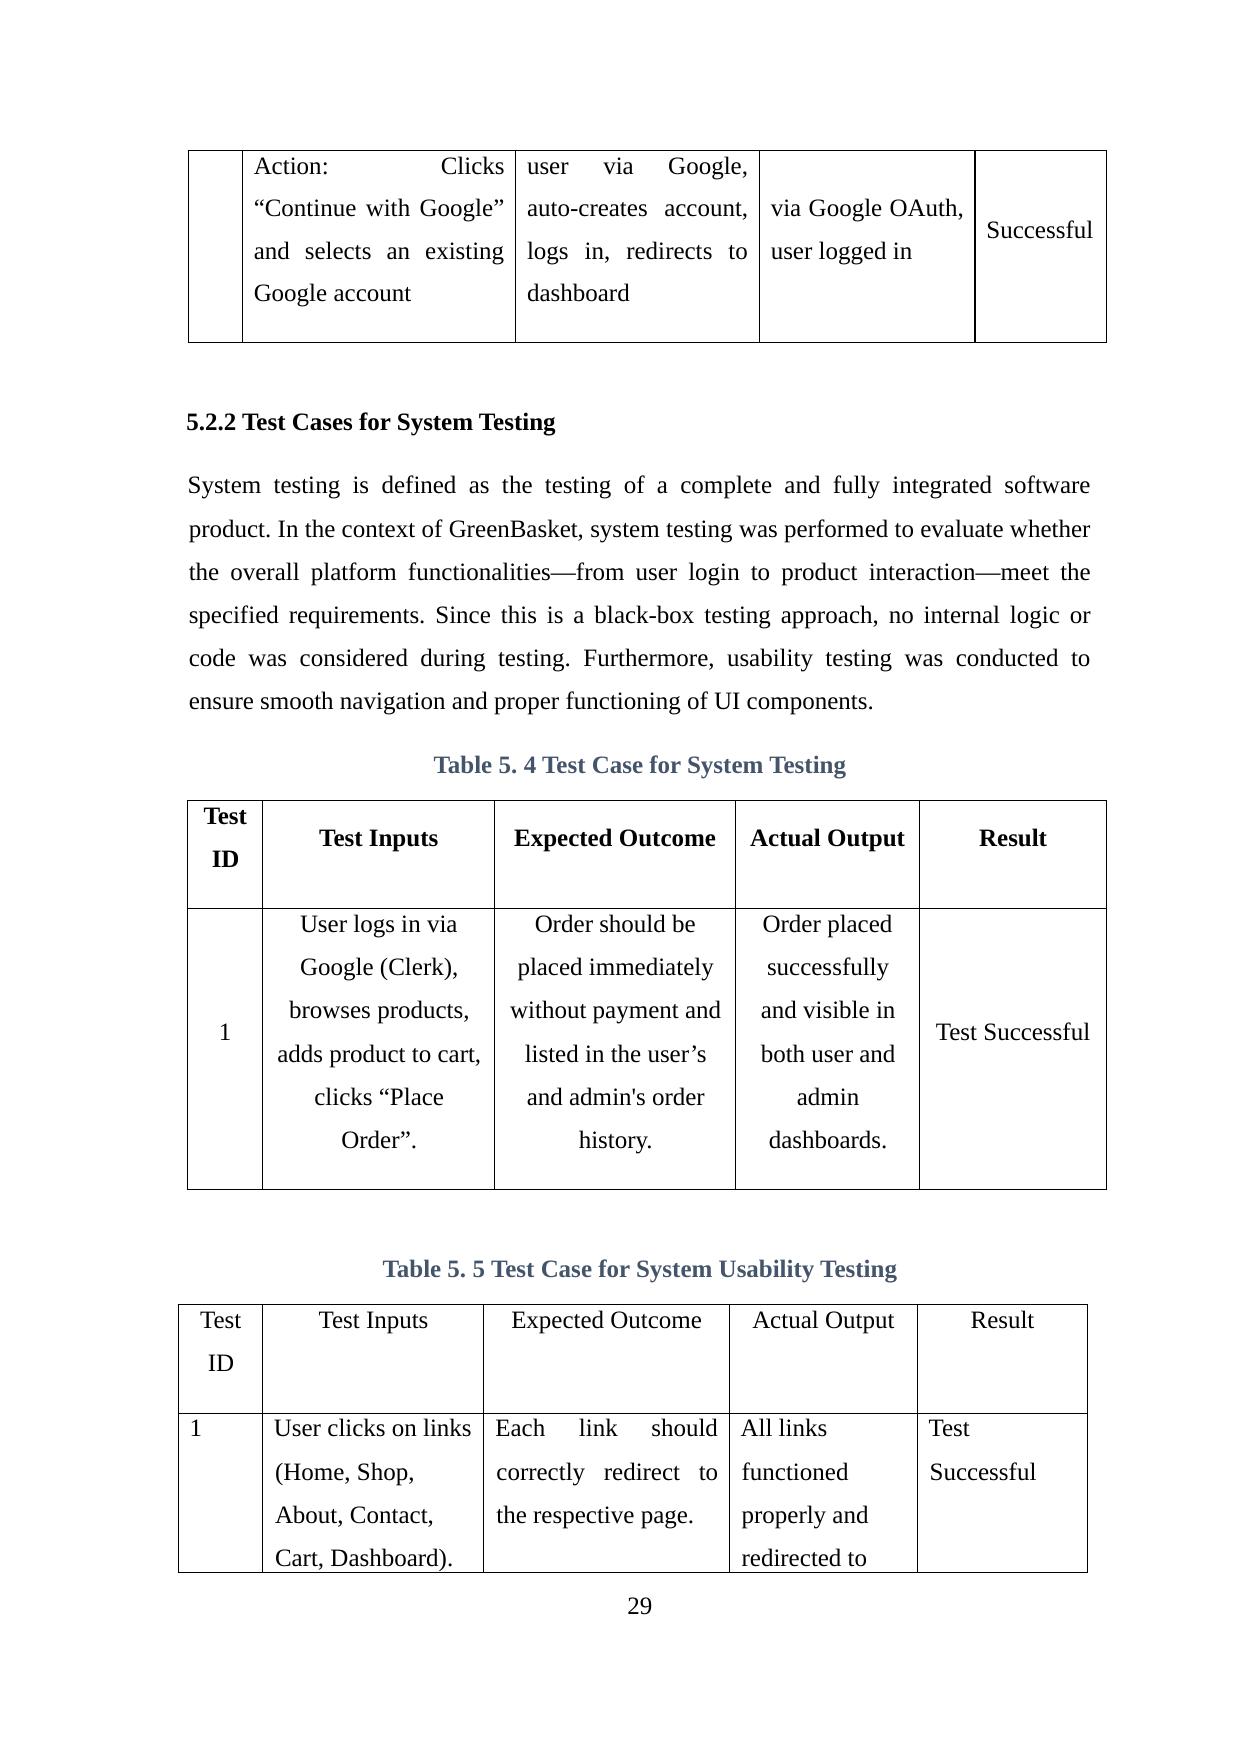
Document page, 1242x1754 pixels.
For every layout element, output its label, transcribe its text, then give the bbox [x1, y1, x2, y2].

table_header Expected Outcome [484, 1305, 729, 1412]
table_cell Order should be placed immediately without payment and listed in the user’s and admin's order history. [495, 909, 735, 1189]
table_header Test ID [179, 1305, 262, 1412]
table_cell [263, 1414, 483, 1572]
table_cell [730, 1414, 917, 1572]
table_header Expected Outcome [495, 801, 735, 908]
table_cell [760, 151, 974, 342]
table_cell Test Successful [920, 909, 1106, 1189]
text Table 5. 4 Test Case for System Testing [187, 750, 1092, 779]
table_cell User logs in via Google (Clerk), browses products, adds product to cart, clicks “Place Order”. [263, 909, 494, 1189]
table_cell Test Successful [976, 151, 1106, 342]
table_header Actual Output [736, 801, 919, 908]
table_header Test Inputs [263, 801, 494, 908]
table_header Test Inputs [263, 1305, 483, 1412]
table_cell 1 [179, 1414, 262, 1572]
table_header Test ID [188, 801, 262, 908]
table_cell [243, 151, 515, 342]
table_cell Test Successful [918, 1414, 1087, 1572]
table_header Actual Output [730, 1305, 917, 1412]
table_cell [484, 1414, 729, 1572]
table_cell Order placed successfully and visible in both user and admin dashboards. [736, 909, 919, 1189]
table_header Result [920, 801, 1106, 908]
subtitle 5.2.2 Test Cases for System Testing [186, 407, 1092, 436]
table_header Result [918, 1305, 1087, 1412]
text System testing is defined as the testing of a complete and fully integrated software product. In the context of GreenBasket, system testing was performed to evaluate whether the overall platform functionalities—from user login to product interaction—meet the specified requirements. Since this is a black-box testing approach, no internal logic or code was considered during testing. Furthermore, usability testing was conducted to ensure smooth navigation and proper functioning of UI components. [187, 471, 1092, 715]
text Table 5. 5 Test Case for System Usability Testing [187, 1254, 1092, 1283]
table_cell 5 [189, 151, 242, 342]
table_cell 1 [188, 909, 262, 1189]
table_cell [516, 151, 759, 342]
